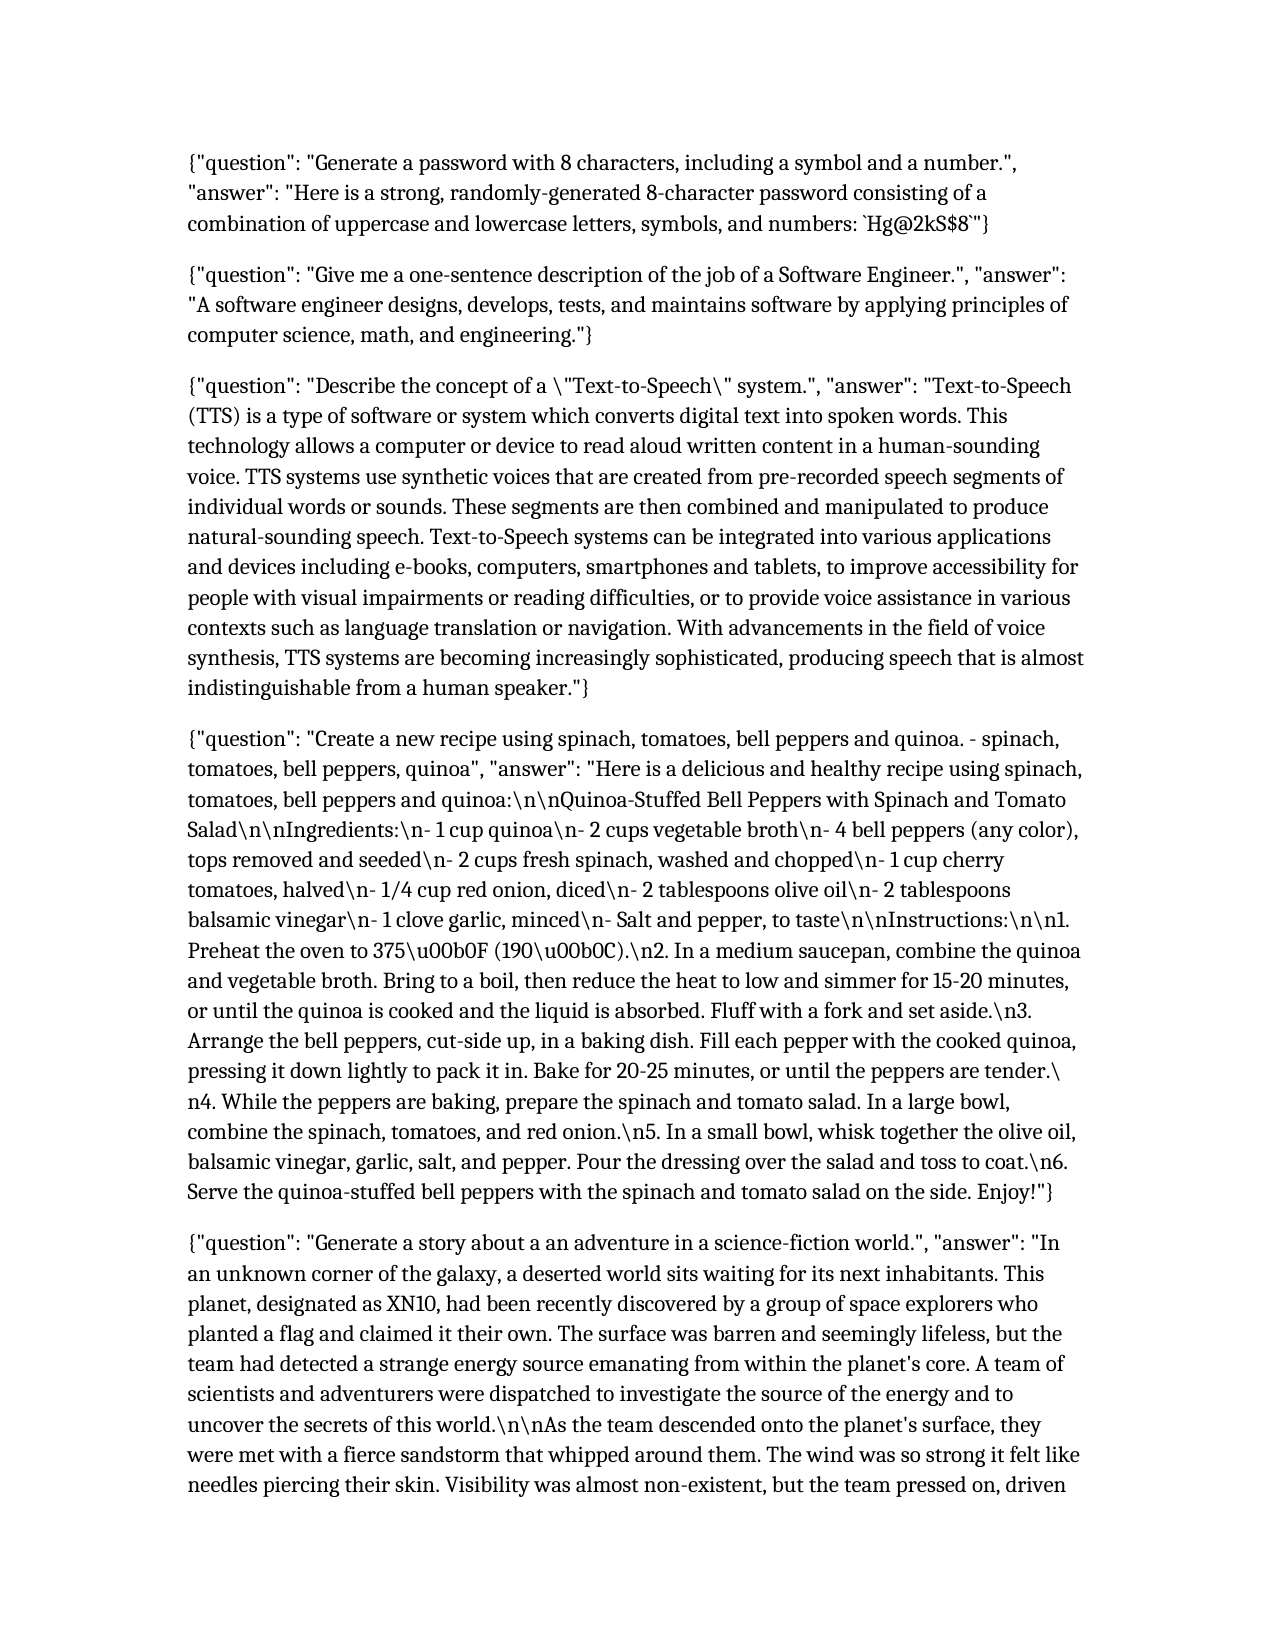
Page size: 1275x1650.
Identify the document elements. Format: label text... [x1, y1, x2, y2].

text {"question": "Generate a password with 8 characters, including a symbol and a number.", "answer": "Here is a strong, randomly-generated 8-character password consisting of a combination of uppercase and lowercase letters, symbols, and numbers: `Hg@2kS$8`"} [187, 150, 1087, 237]
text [187, 1230, 1087, 1498]
text {"question": "Create a new recipe using spinach, tomatoes, bell peppers and quinoa. - spinach, tomatoes, bell peppers, quinoa", "answer": "Here is a delicious and healthy recipe using spinach, tomatoes, bell peppers and quinoa:\n\nQuinoa-Stuffed Bell Peppers with Spinach and Tomato Salad\n\nIngredients:\n- 1 cup quinoa\n- 2 cups vegetable broth\n- 4 bell peppers (any color), tops removed and seeded\n- 2 cups fresh spinach, washed and chopped\n- 1 cup cherry tomatoes, halved\n- 1/4 cup red onion, diced\n- 2 tablespoons olive oil\n- 2 tablespoons balsamic vinegar\n- 1 clove garlic, minced\n- Salt and pepper, to taste\n\nInstructions:\n\n1. Preheat the oven to 375\u00b0F (190\u00b0C).\n2. In a medium saucepan, combine the quinoa and vegetable broth. Bring to a boil, then reduce the heat to low and simmer for 15-20 minutes, or until the quinoa is cooked and the liquid is absorbed. Fluff with a fork and set aside.\n3. Arrange the bell peppers, cut-side up, in a baking dish. Fill each pepper with the cooked quinoa, pressing it down lightly to pack it in. Bake for 20-25 minutes, or until the peppers are tender.\n4. While the peppers are baking, prepare the spinach and tomato salad. In a large bowl, combine the spinach, tomatoes, and red onion.\n5. In a small bowl, whisk together the olive oil, balsamic vinegar, garlic, salt, and pepper. Pour the dressing over the salad and toss to coat.\n6. Serve the quinoa-stuffed bell peppers with the spinach and tomato salad on the side. Enjoy!"} [187, 726, 1087, 1206]
text {"question": "Describe the concept of a \"Text-to-Speech\" system.", "answer": "Text-to-Speech (TTS) is a type of software or system which converts digital text into spoken words. This technology allows a computer or device to read aloud written content in a human-sounding voice. TTS systems use synthetic voices that are created from pre-recorded speech segments of individual words or sounds. These segments are then combined and manipulated to produce natural-sounding speech. Text-to-Speech systems can be integrated into various applications and devices including e-books, computers, smartphones and tablets, to improve accessibility for people with visual impairments or reading difficulties, or to provide voice assistance in various contexts such as language translation or navigation. With advancements in the field of voice synthesis, TTS systems are becoming increasingly sophisticated, producing speech that is almost indistinguishable from a human speaker."} [187, 373, 1087, 701]
text {"question": "Give me a one-sentence description of the job of a Software Engineer.", "answer": "A software engineer designs, develops, tests, and maintains software by applying principles of computer science, math, and engineering."} [187, 261, 1087, 348]
